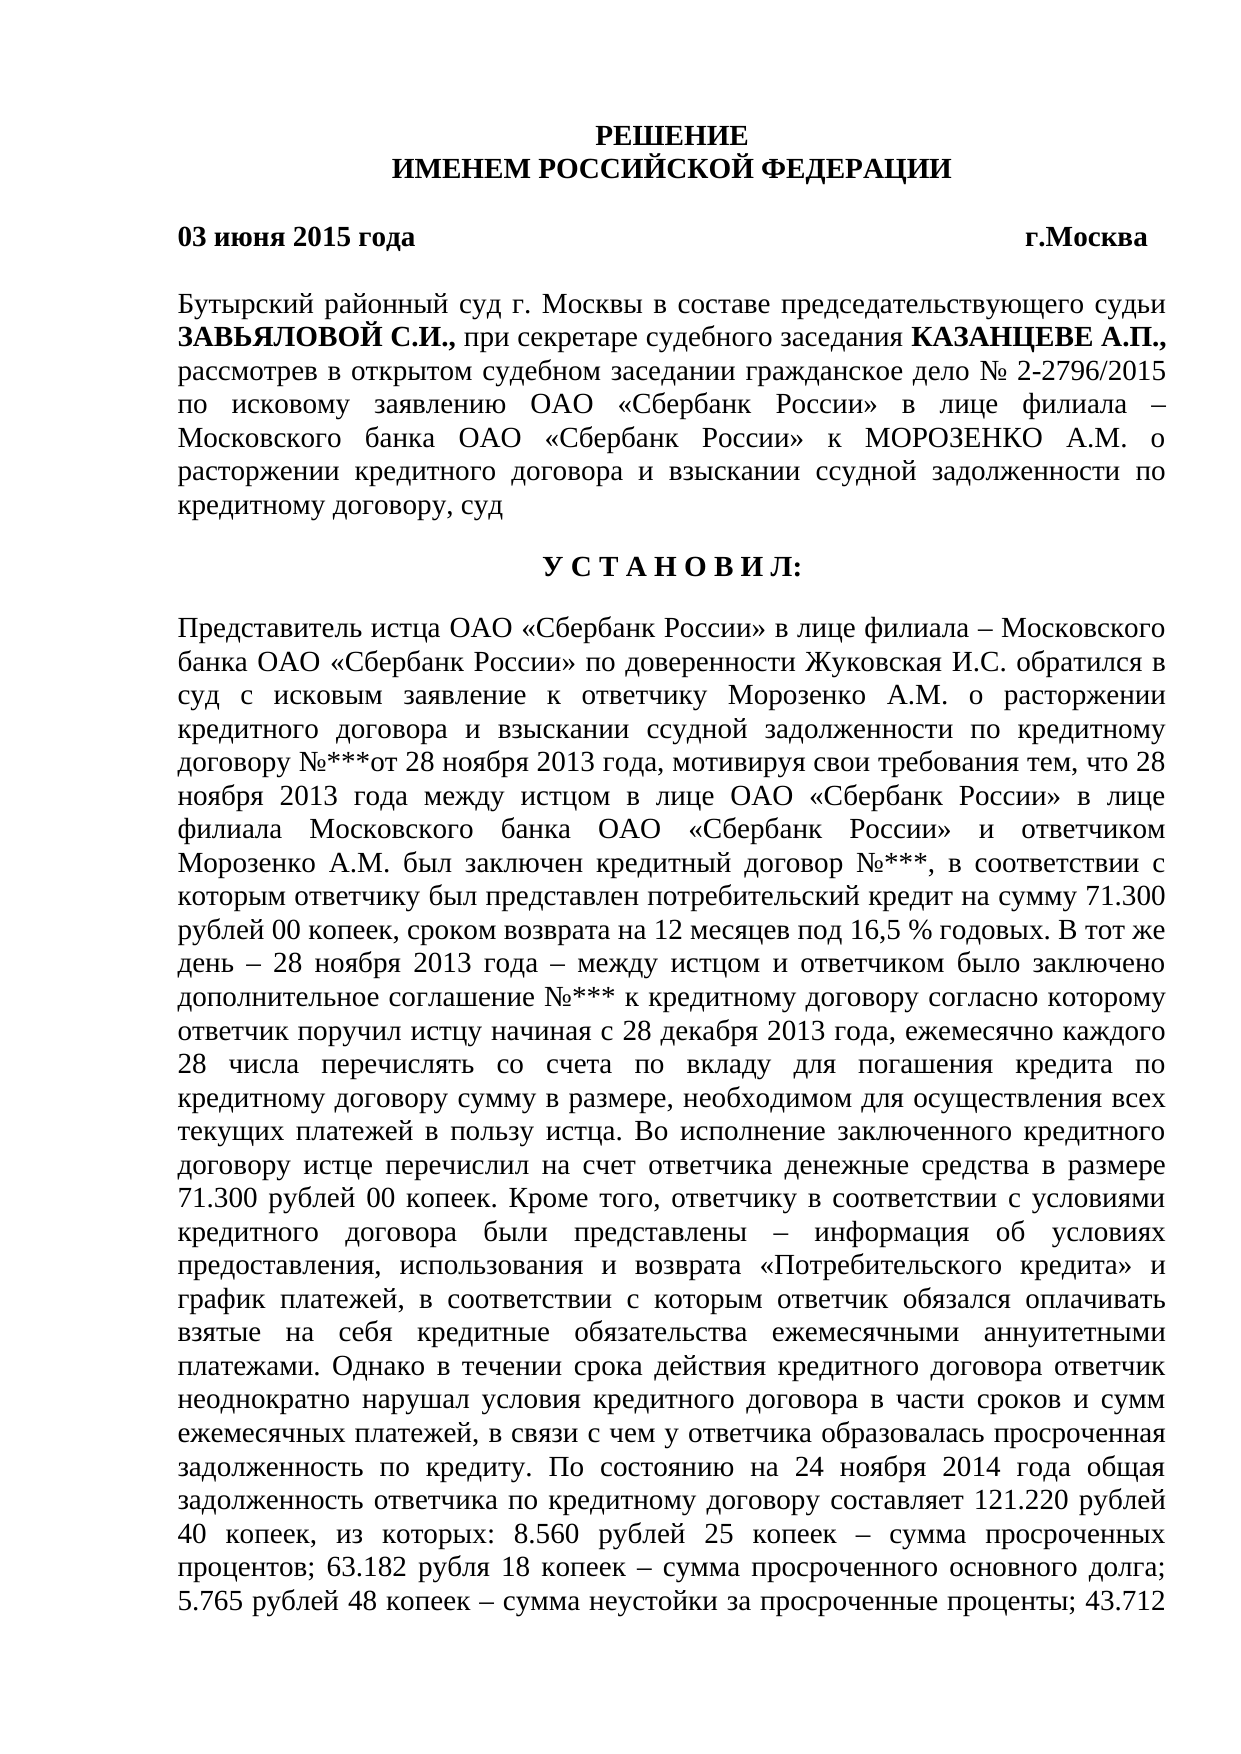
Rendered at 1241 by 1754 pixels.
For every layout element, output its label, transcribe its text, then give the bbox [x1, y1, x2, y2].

text 03 июня 2015 года г.Москва [177, 219, 1167, 252]
text У С Т А Н О В И Л: [177, 549, 1167, 582]
text Бутырский районный суд г. Москвы в составе председательствующего судьи ЗАВЬЯЛОВОЙ С.И., при секретаре судебного заседания КАЗАНЦЕВЕ А.П., рассмотрев в открытом судебном заседании гражданское дело № 2-2796/2015 по исковому заявлению ОАО «Сбербанк России» в лице филиала – Московского банка ОАО «Сбербанк России» к МОРОЗЕНКО А.М. о расторжении кредитного договора и взыскании ссудной задолженности по кредитному договору, суд [177, 286, 1167, 521]
text РЕШЕНИЕ [177, 118, 1167, 152]
text ИМЕНЕМ РОССИЙСКОЙ ФЕДЕРАЦИИ [177, 152, 1167, 185]
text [177, 610, 1167, 1616]
